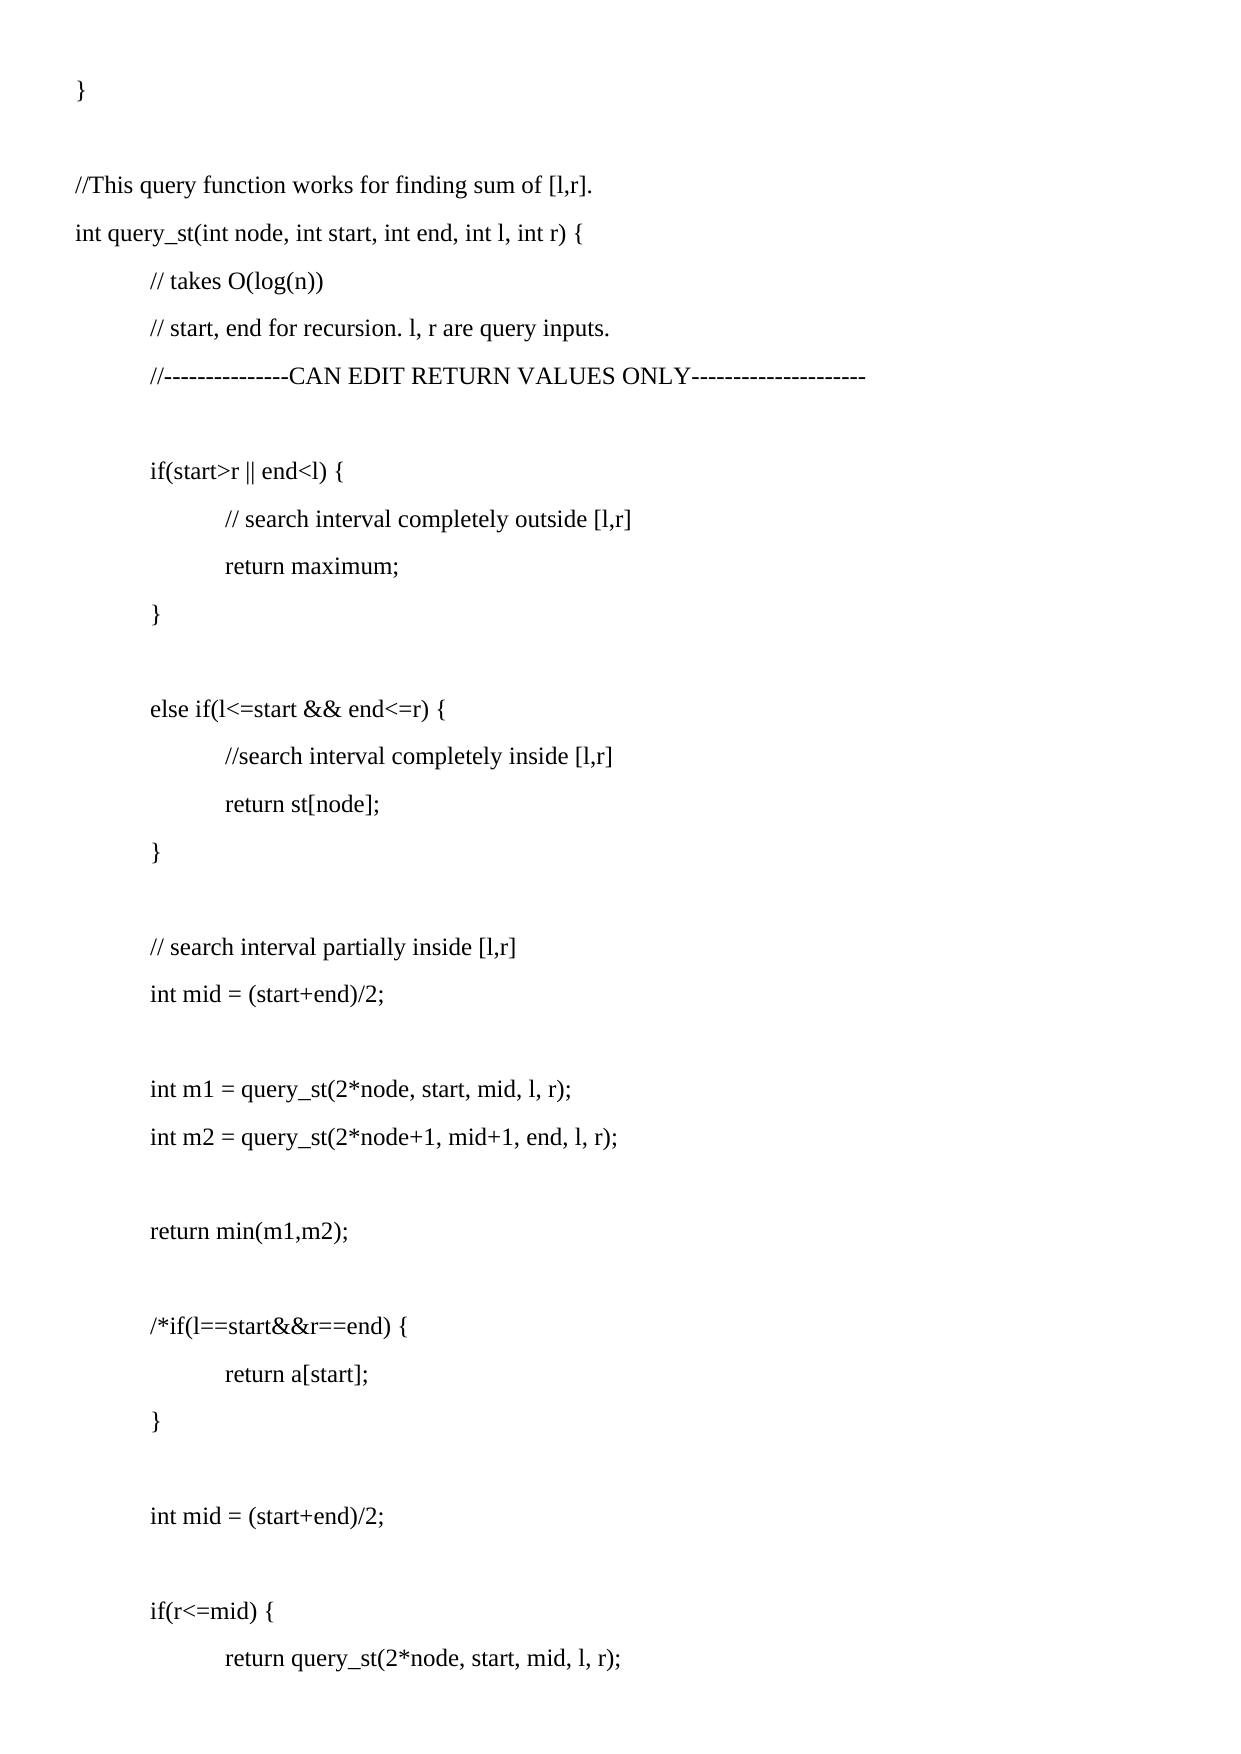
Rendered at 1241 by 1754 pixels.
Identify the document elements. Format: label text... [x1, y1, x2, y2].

text return st[node]; [75, 789, 1165, 818]
text int mid = (start+end)/2; [75, 1501, 1165, 1530]
text /*if(l==start&&r==end) { [75, 1311, 1165, 1340]
text // search interval completely outside [l,r] [75, 504, 1165, 532]
text return query_st(2*node, start, mid, l, r); [75, 1643, 1165, 1672]
text // takes O(log(n)) [75, 266, 1165, 294]
text // start, end for recursion. l, r are query inputs. [75, 313, 1165, 342]
text } [75, 837, 1165, 866]
text //This query function works for finding sum of [l,r]. [75, 170, 1165, 199]
text // search interval partially inside [l,r] [75, 932, 1165, 960]
text //search interval completely inside [l,r] [75, 741, 1165, 770]
text } [75, 1406, 1165, 1435]
text return min(m1,m2); [75, 1216, 1165, 1245]
text } [75, 599, 1165, 628]
text else if(l<=start && end<=r) { [75, 694, 1165, 722]
text int m1 = query_st(2*node, start, mid, l, r); [75, 1074, 1165, 1103]
text return a[start]; [75, 1359, 1165, 1387]
text return maximum; [75, 551, 1165, 580]
text int query_st(int node, int start, int end, int l, int r) { [75, 218, 1165, 247]
text //---------------CAN EDIT RETURN VALUES ONLY--------------------- [75, 361, 1165, 390]
text if(start>r || end<l) { [75, 456, 1165, 485]
text } [75, 75, 1165, 104]
text int mid = (start+end)/2; [75, 979, 1165, 1008]
text if(r<=mid) { [75, 1596, 1165, 1624]
text int m2 = query_st(2*node+1, mid+1, end, l, r); [75, 1122, 1165, 1150]
